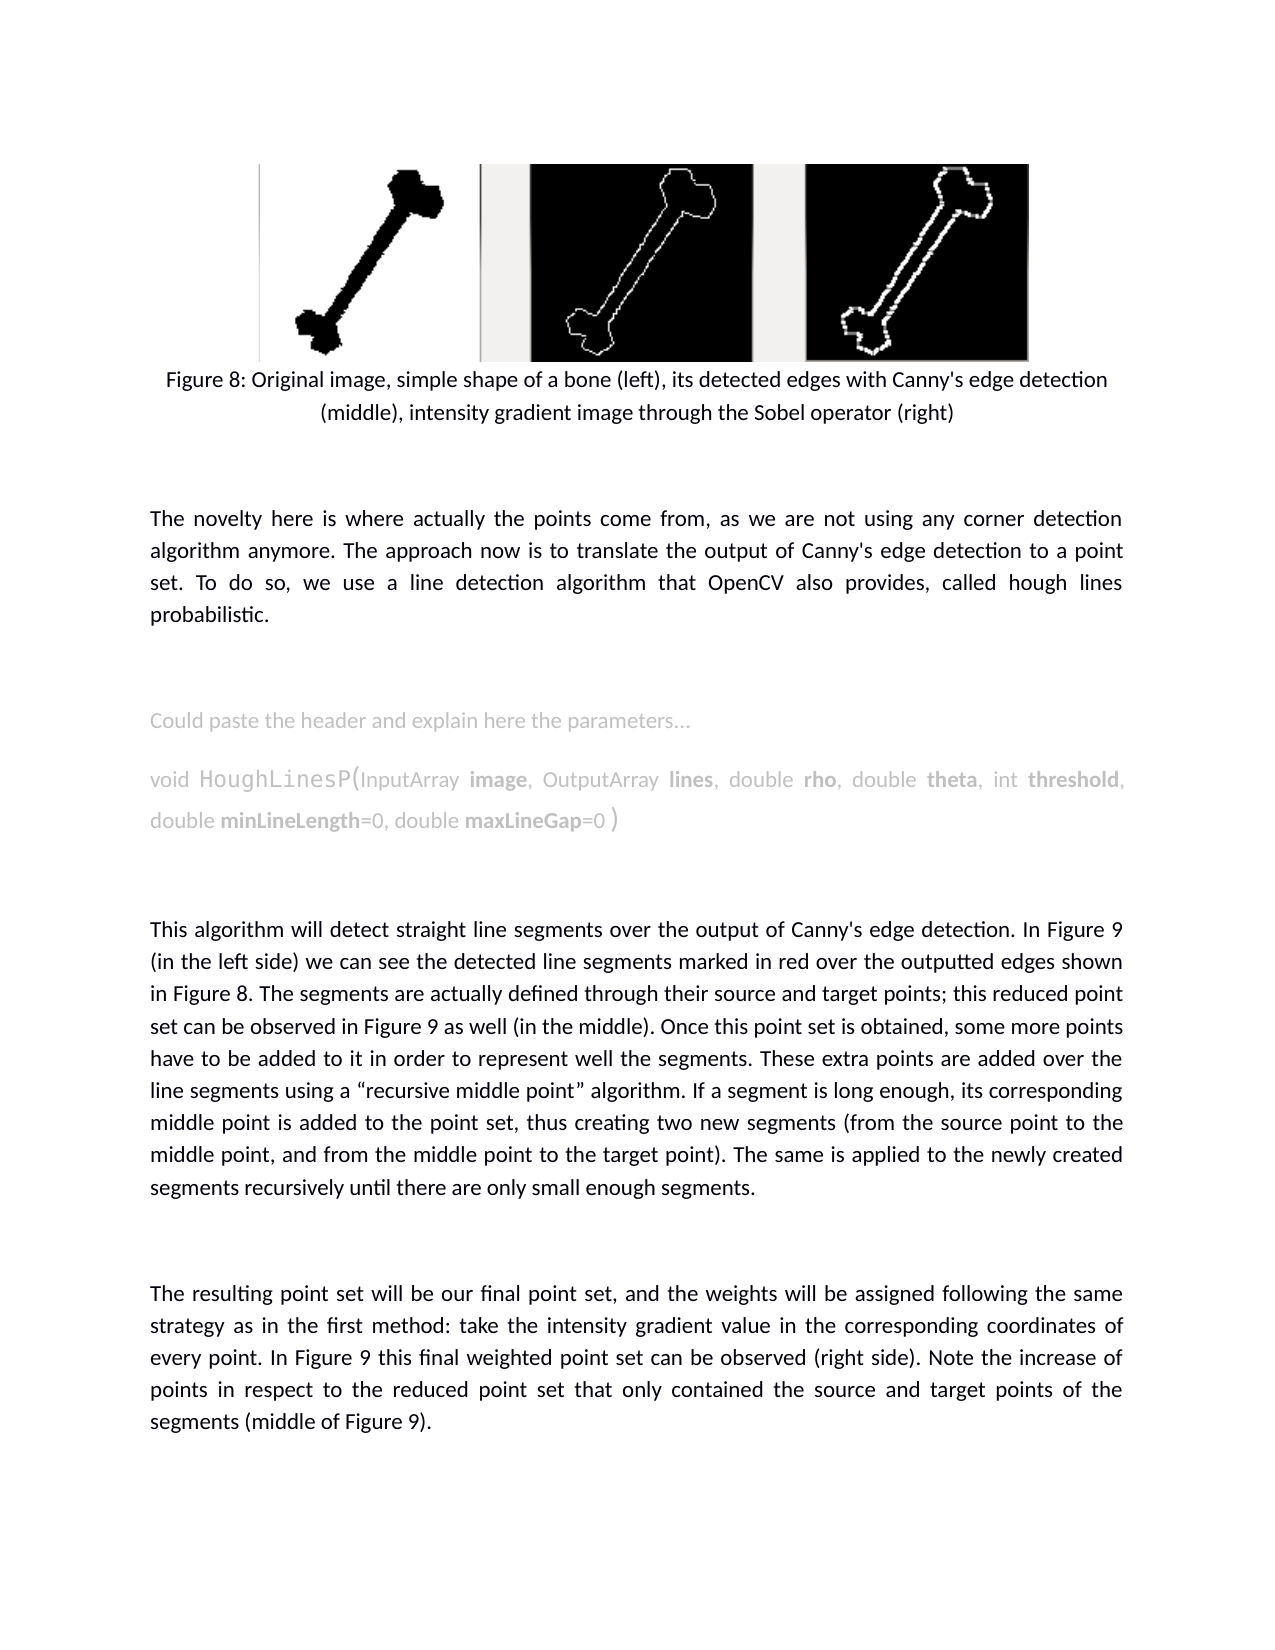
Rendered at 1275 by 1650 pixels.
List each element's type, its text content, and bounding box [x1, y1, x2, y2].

text void HoughLinesP(InputArray image, OutputArray lines, double rho, double theta, int threshold, double minLineLength=0, double maxLineGap=0 ) [150, 759, 1125, 836]
text Could paste the header and explain here the parameters... [150, 706, 1125, 734]
text The resulting point set will be our final point set, and the weights will be assigned following the same strategy as in the first method: take the intensity gradient value in the corresponding coordinates of every point. In Figure 9 this final weighted point set can be observed (right side). Note the increase of points in respect to the reduced point set that only contained the source and target points of the segments (middle of Figure 9). [150, 1279, 1125, 1436]
text This algorithm will detect straight line segments over the output of Canny's edge detection. In Figure 9 (in the left side) we can see the detected line segments marked in red over the outputted edges shown in Figure 8. The segments are actually defined through their source and target points; this reduced point set can be observed in Figure 9 as well (in the middle). Once this point set is obtained, some more points have to be added to it in order to represent well the segments. These extra points are added over the line segments using a “recursive middle point” algorithm. If a segment is long enough, its corresponding middle point is added to the point set, thus creating two new segments (from the source point to the middle point, and from the middle point to the target point). The same is applied to the newly created segments recursively until there are only small enough segments. [150, 915, 1125, 1201]
text The novelty here is where actually the points come from, as we are not using any corner detection algorithm anymore. The approach now is to translate the output of Canny's edge detection to a point set. To do so, we use a line detection algorithm that OpenCV also provides, called hough lines probabilistic. [150, 504, 1125, 628]
picture [258, 164, 1029, 362]
